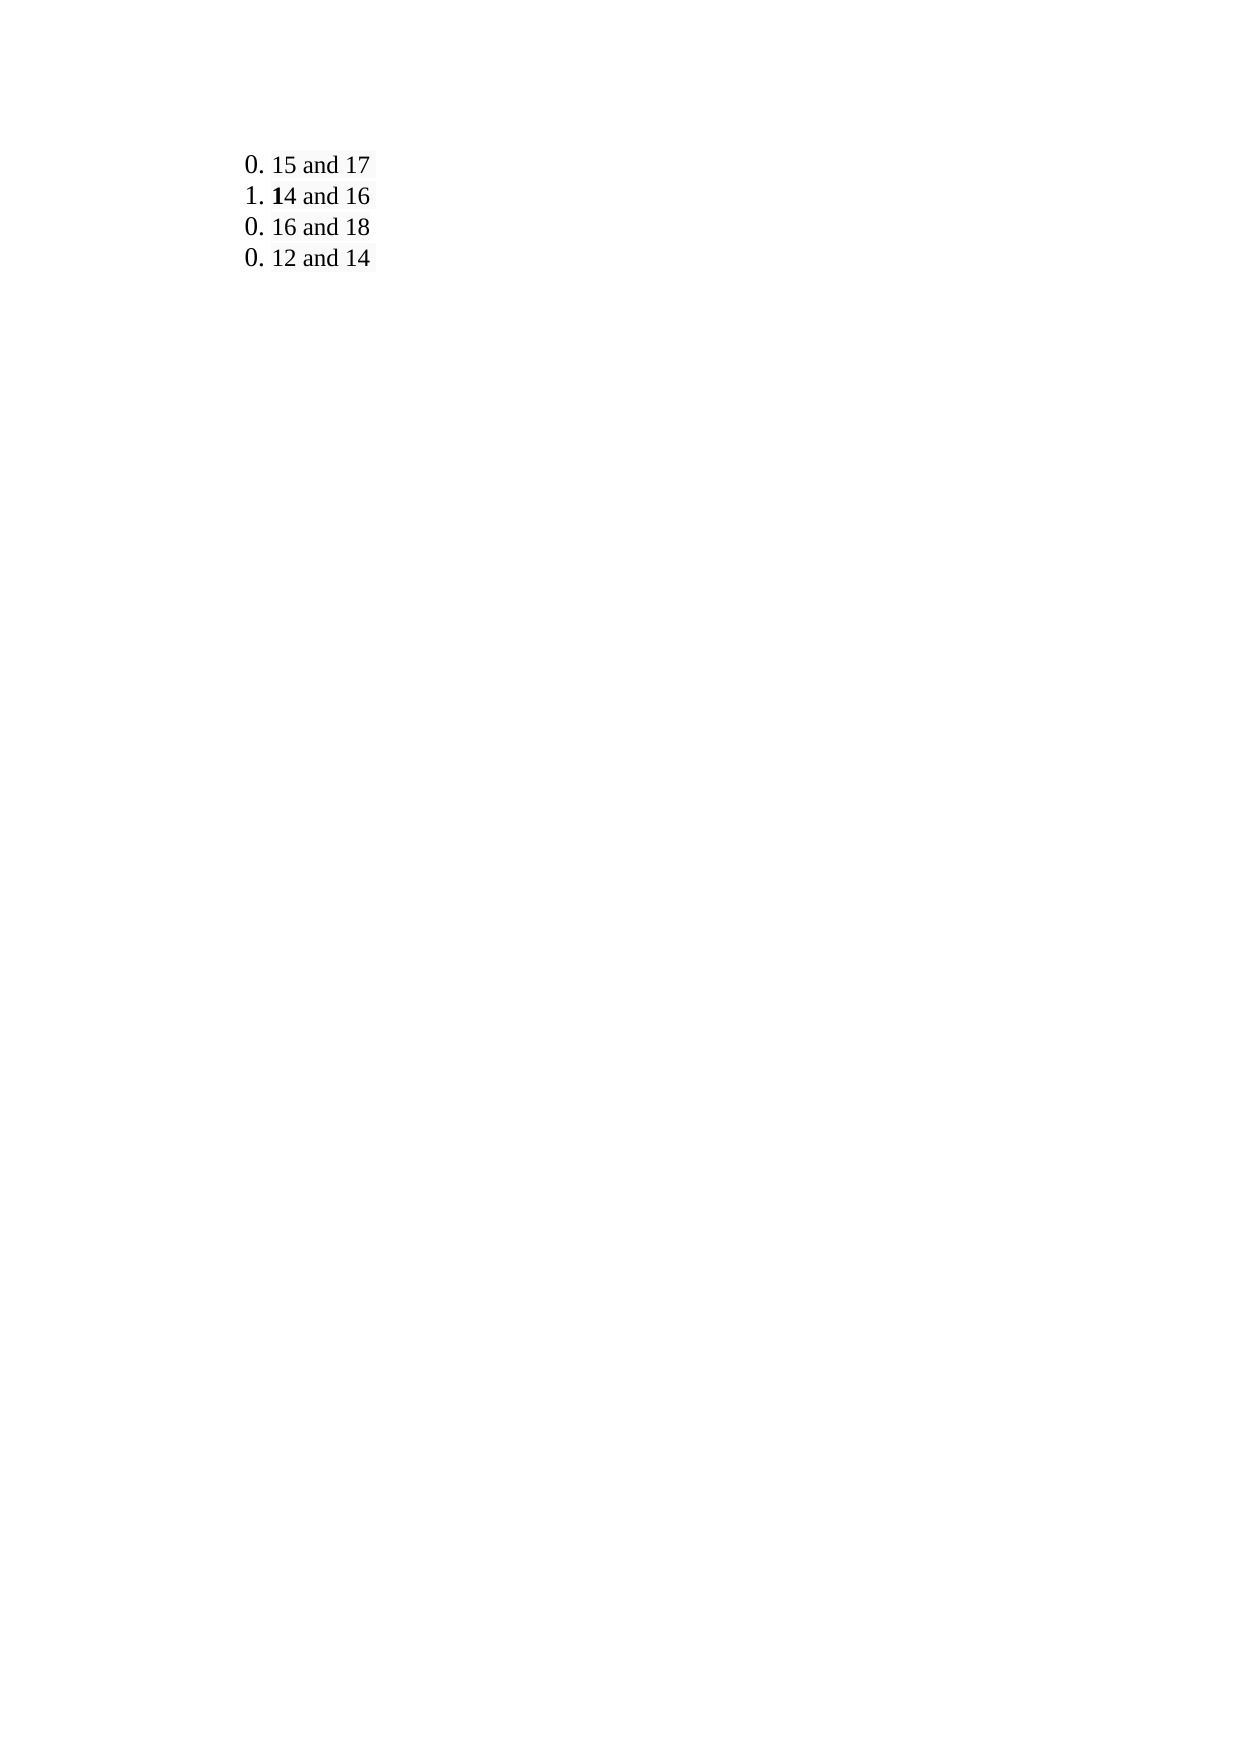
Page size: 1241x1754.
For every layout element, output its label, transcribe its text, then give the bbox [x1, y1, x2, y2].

text 1. 14 and 16 [244, 179, 1122, 210]
text 0. 15 and 17 [244, 148, 1122, 179]
text 0. 16 and 18 [244, 210, 1122, 241]
text 0. 12 and 14 [244, 241, 1122, 272]
